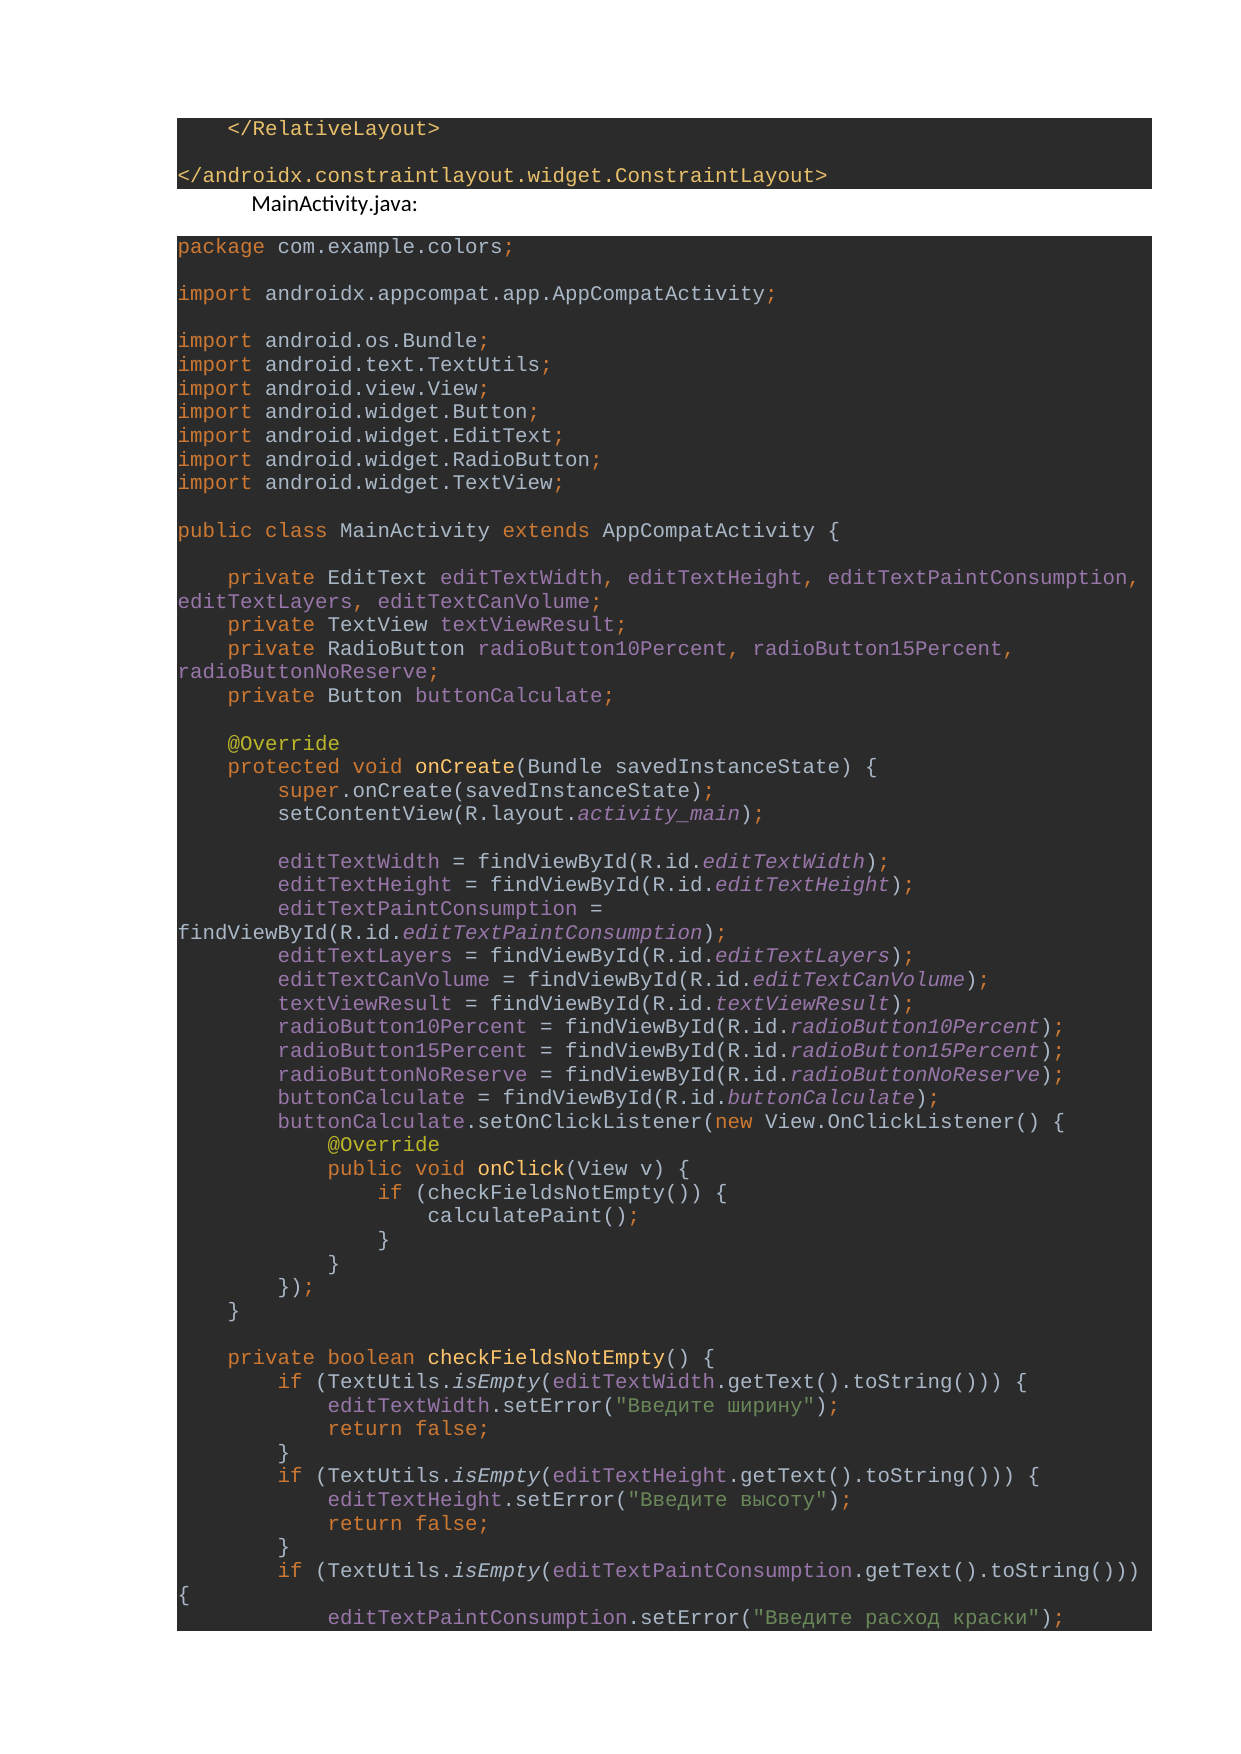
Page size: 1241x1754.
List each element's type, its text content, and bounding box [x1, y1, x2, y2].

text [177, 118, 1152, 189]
text MainActivity.java: [177, 189, 1152, 217]
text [177, 236, 1152, 1631]
